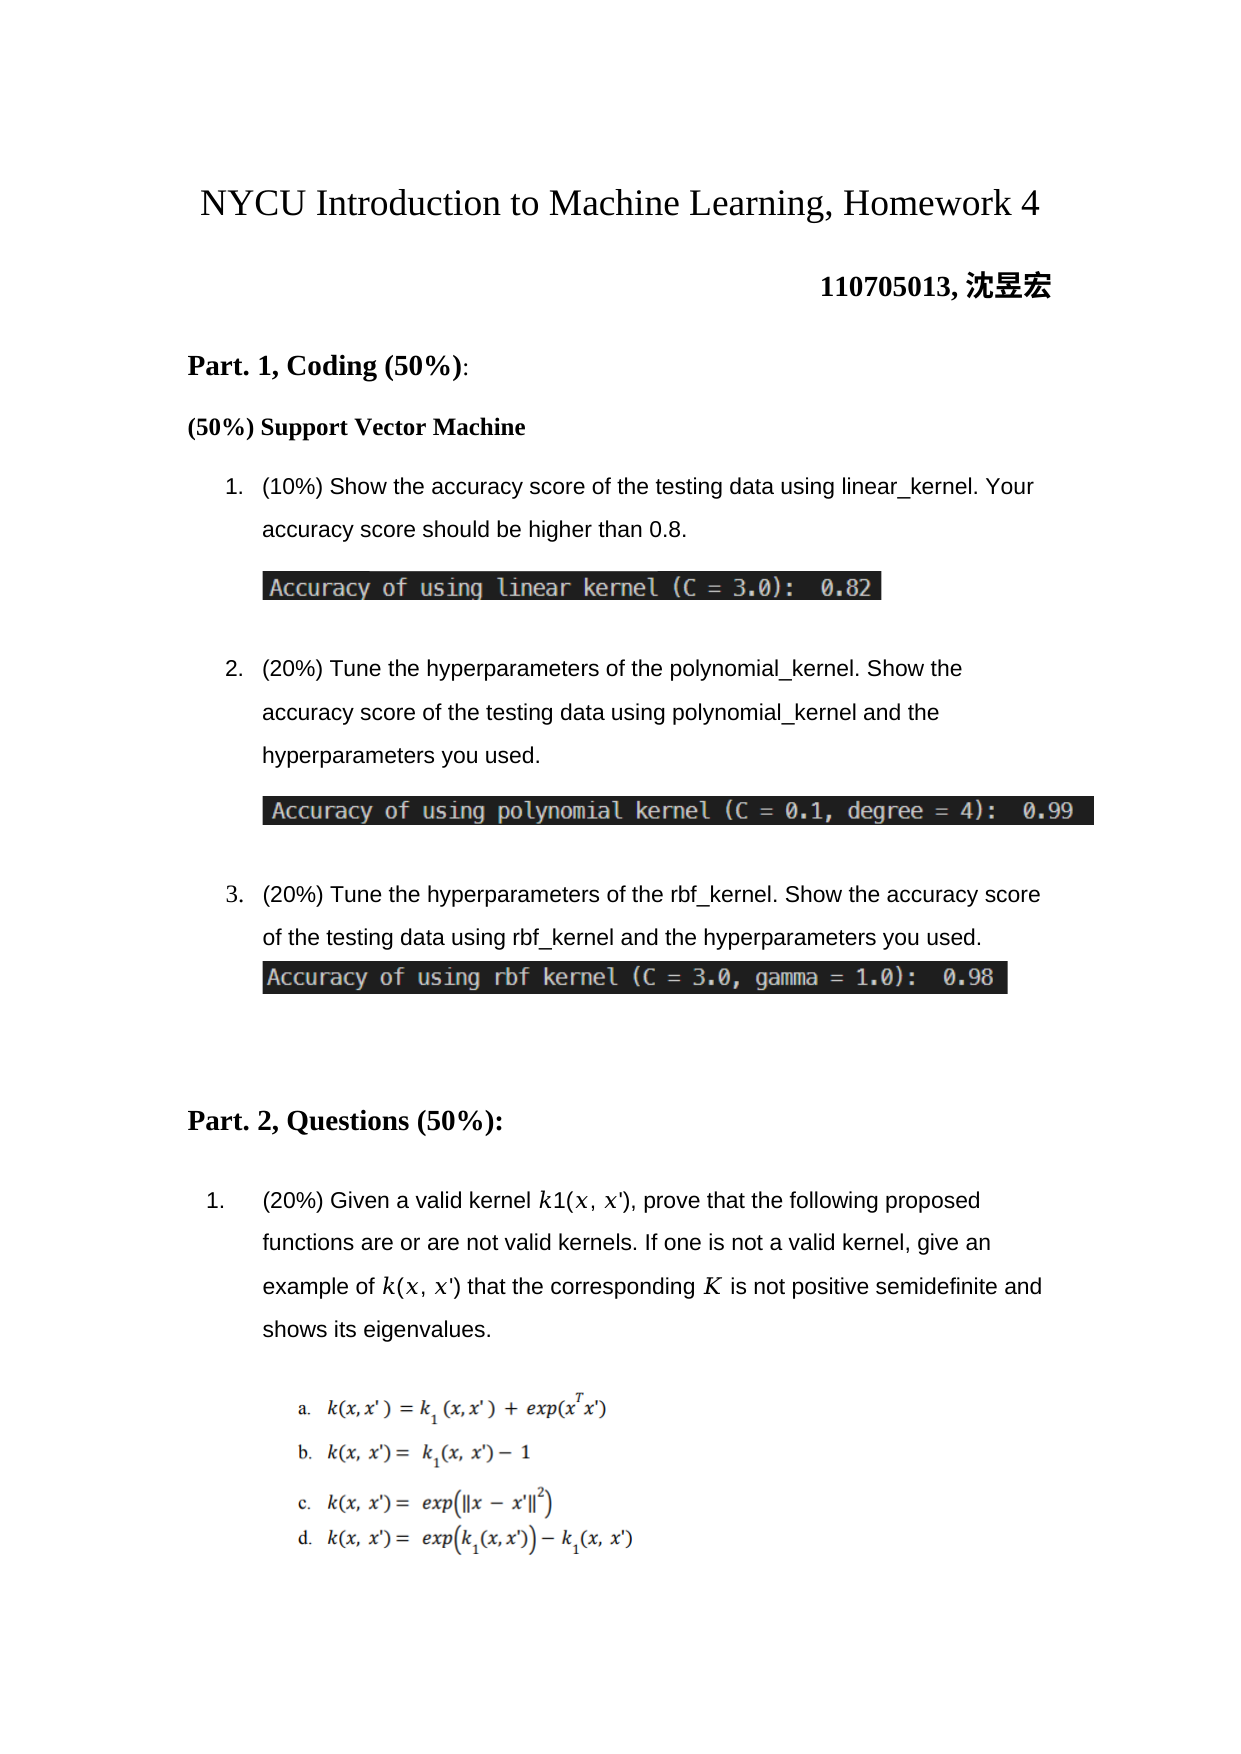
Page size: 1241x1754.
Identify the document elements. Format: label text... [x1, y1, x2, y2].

picture [262, 961, 1008, 994]
text NYCU Introduction to Machine Learning, Homework 4 [187, 164, 1053, 239]
picture [262, 1392, 669, 1564]
text Part. 2, Questions (50%): [187, 1101, 1053, 1138]
list (20%) Tune the hyperparameters of the rbf_kernel. Show the accuracy score of the testing data using rbf_kernel and the hyperparameters you used. [225, 875, 1053, 999]
text Part. 1, Coding (50%): [187, 346, 1053, 383]
text (50%) Support Vector Machine [187, 407, 1053, 445]
picture [262, 796, 1094, 825]
list (20%) Given a valid kernel 𝑘1(𝑥, 𝑥'), prove that the following proposed functions are or are not valid kernels. If one is not a valid kernel, give an example of 𝑘(𝑥, 𝑥') that the corresponding 𝐾 is not positive semidefinite and shows its eigenvalues. [225, 1181, 1053, 1347]
text 110705013, 沈昱宏 [187, 246, 1053, 321]
picture [262, 571, 882, 600]
list (20%) Tune the hyperparameters of the polynomial_kernel. Show the accuracy score of the testing data using polynomial_kernel and the hyperparameters you used. [225, 650, 1053, 773]
list (10%) Show the accuracy score of the testing data using linear_kernel. Your accuracy score should be higher than 0.8. [225, 468, 1053, 548]
